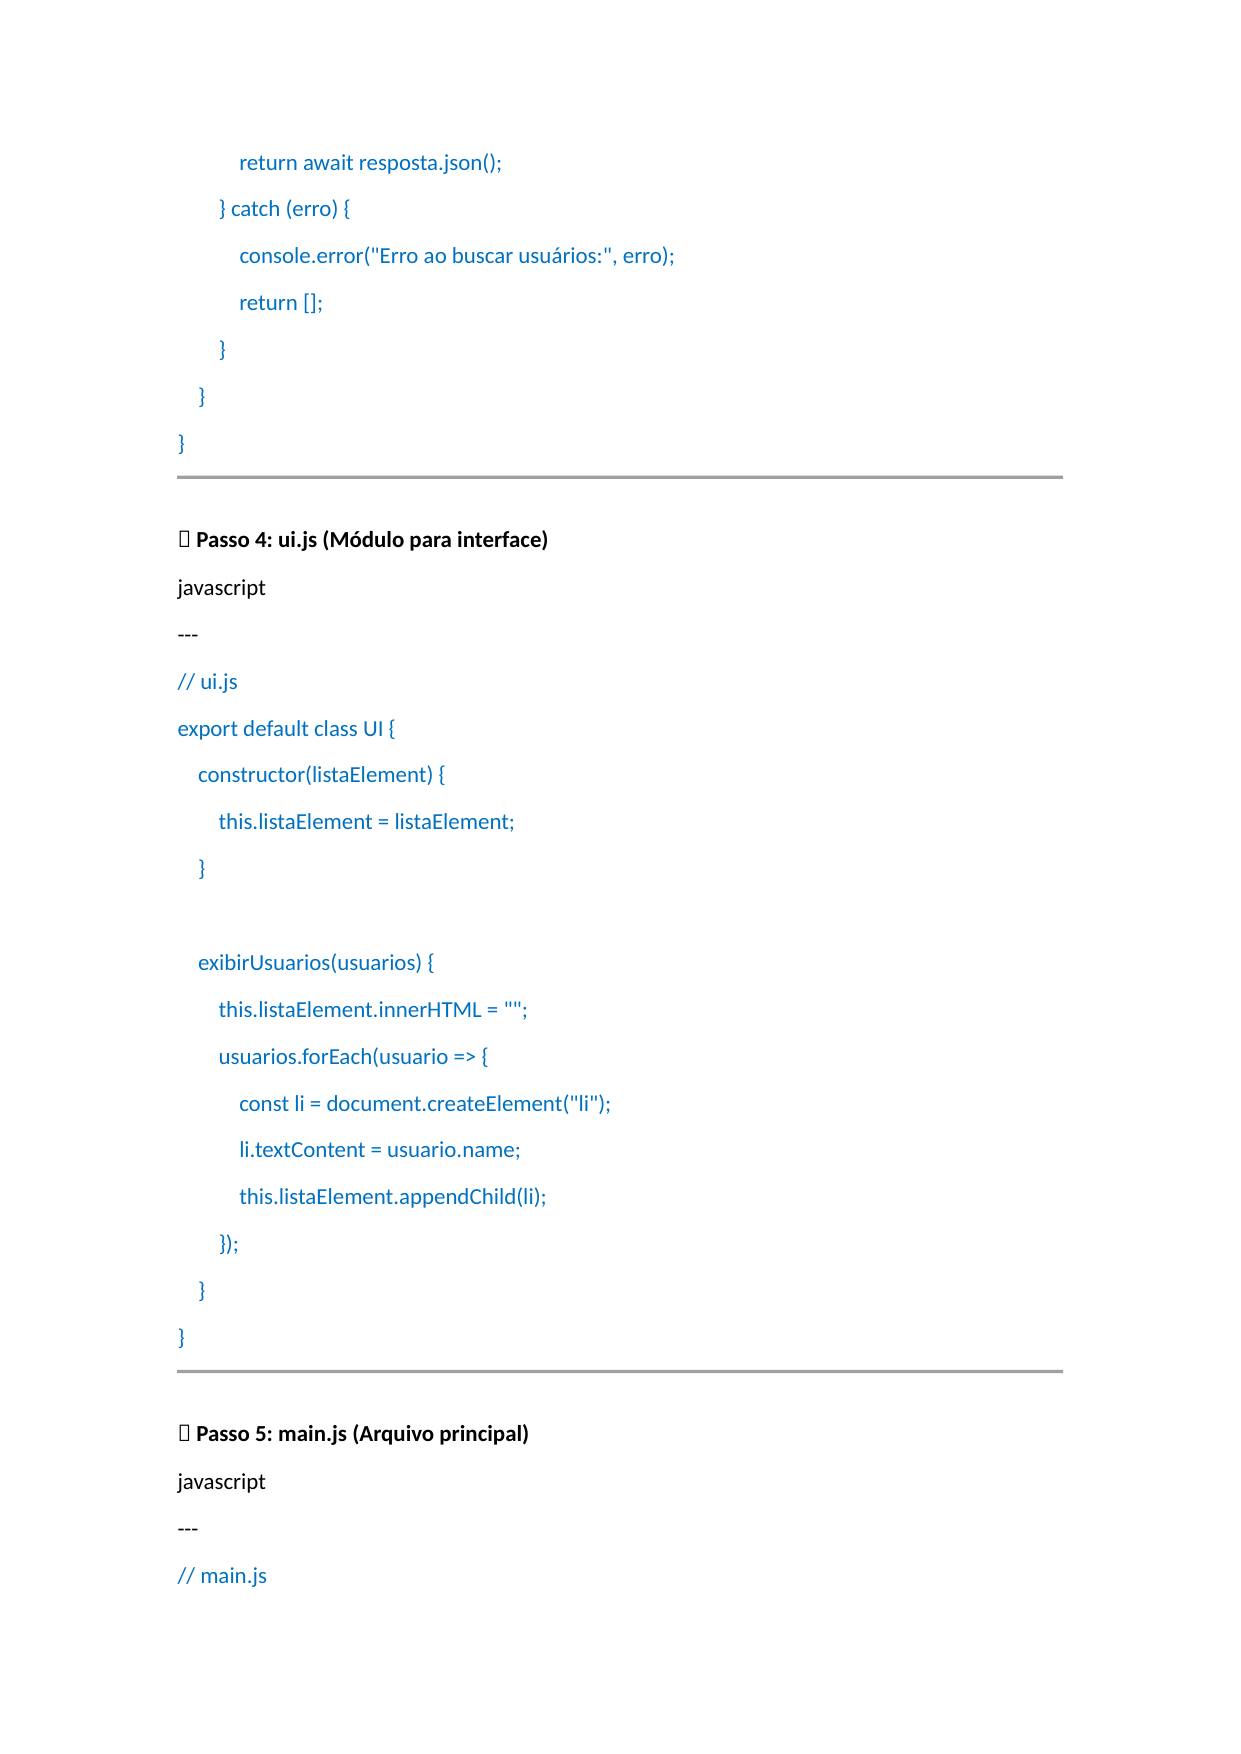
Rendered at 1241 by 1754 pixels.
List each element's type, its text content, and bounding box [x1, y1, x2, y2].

text ✅ Passo 4: ui.js (Módulo para interface) [177, 523, 1063, 554]
text const li = document.createElement("li"); [177, 1089, 1063, 1117]
text } [177, 335, 1063, 363]
text javascript [177, 573, 1063, 601]
text export default class UI { [177, 714, 1063, 742]
text usuarios.forEach(usuario => { [177, 1042, 1063, 1070]
text --- [177, 1514, 1063, 1542]
text console.error("Erro ao buscar usuários:", erro); [177, 241, 1063, 269]
text li.textContent = usuario.name; [177, 1136, 1063, 1163]
text this.listaElement.innerHTML = ""; [177, 995, 1063, 1023]
text } [177, 382, 1063, 410]
text constructor(listaElement) { [177, 761, 1063, 788]
text } catch (erro) { [177, 194, 1063, 222]
text }); [177, 1229, 1063, 1257]
text } [177, 1276, 1063, 1304]
text ✅ Passo 5: main.js (Arquivo principal) [177, 1417, 1063, 1448]
text } [177, 1323, 1063, 1351]
text } [177, 854, 1063, 882]
text // main.js [177, 1561, 1063, 1589]
text javascript [177, 1467, 1063, 1495]
text return []; [177, 288, 1063, 316]
text return await resposta.json(); [177, 148, 1063, 176]
text exibirUsuarios(usuarios) { [177, 948, 1063, 976]
text --- [177, 620, 1063, 648]
text this.listaElement = listaElement; [177, 807, 1063, 835]
text } [177, 429, 1063, 457]
text // ui.js [177, 667, 1063, 695]
text this.listaElement.appendChild(li); [177, 1182, 1063, 1210]
